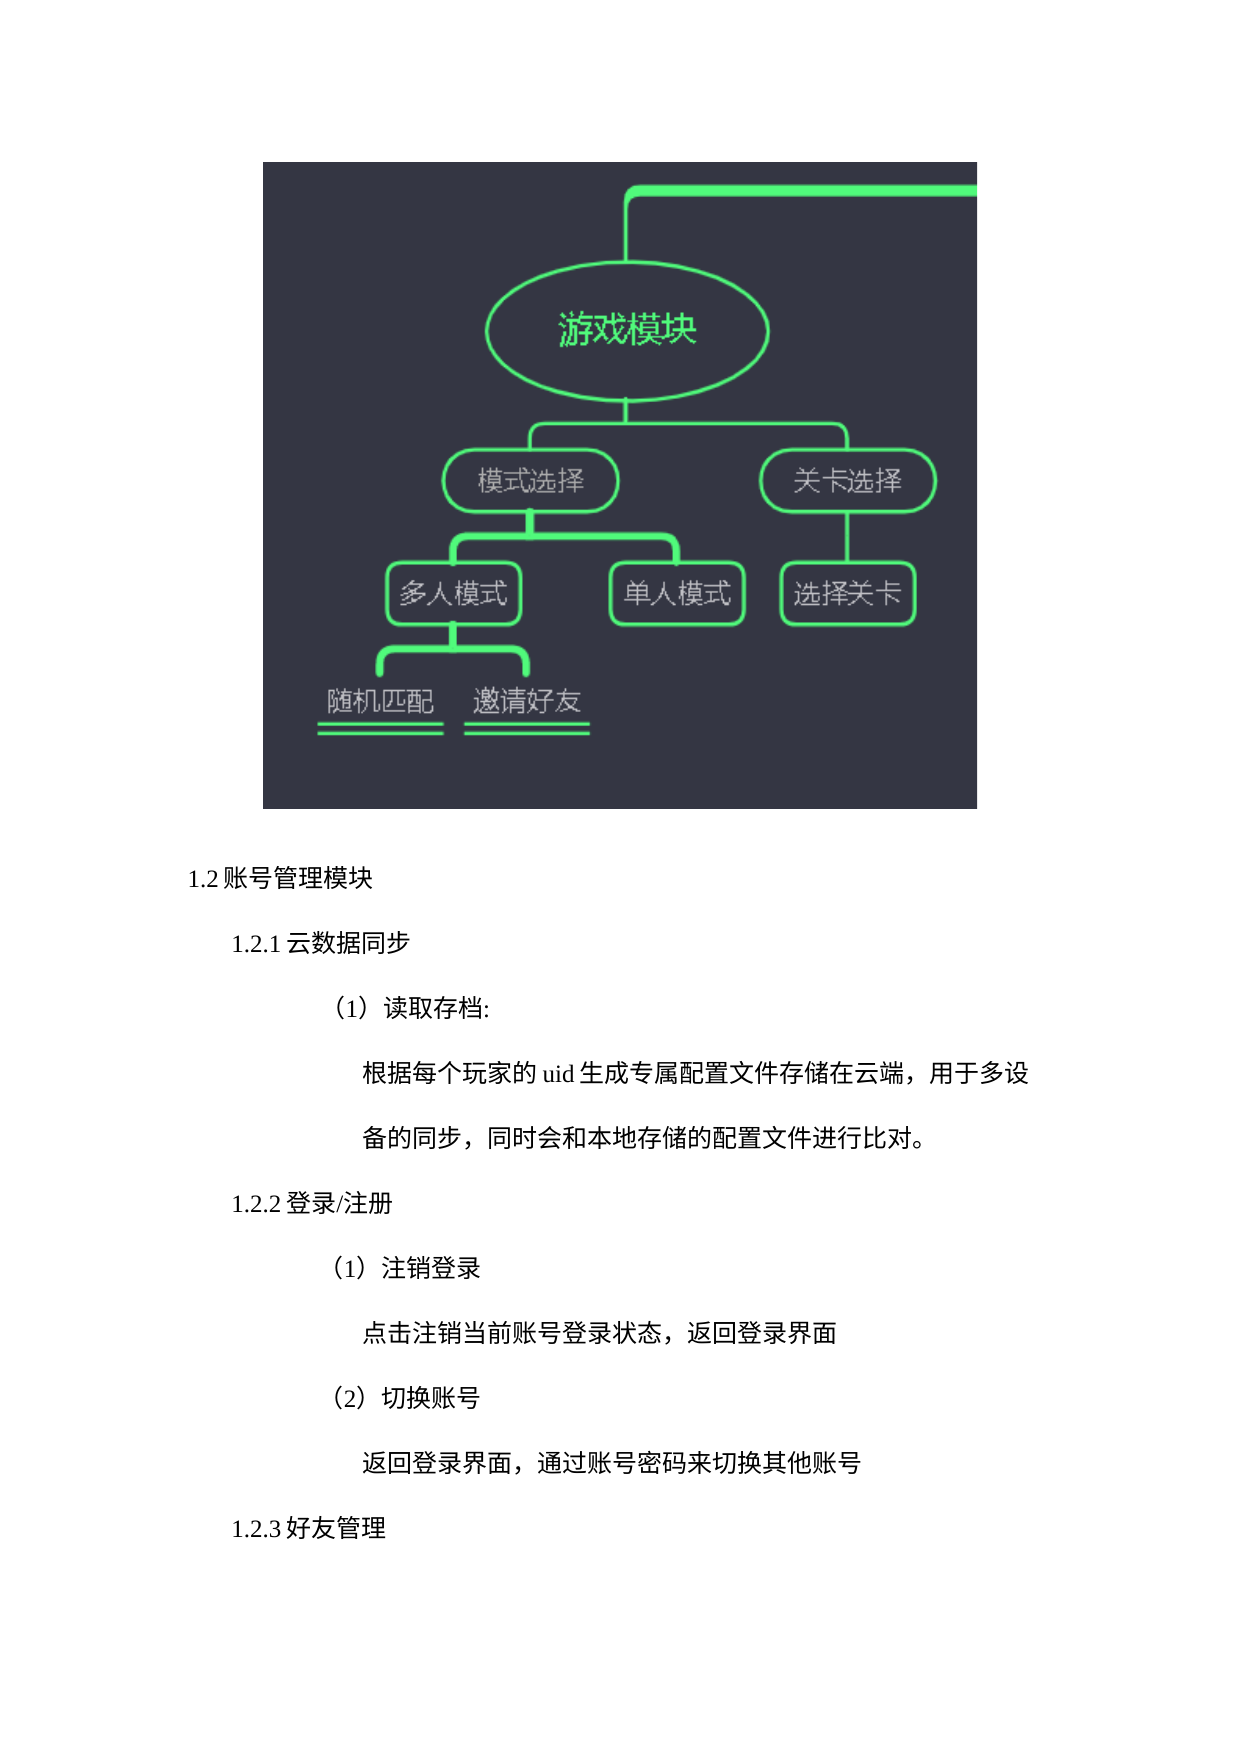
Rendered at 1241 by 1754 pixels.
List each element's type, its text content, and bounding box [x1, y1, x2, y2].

text 返回登录界面，通过账号密码来切换其他账号 [319, 1429, 1053, 1494]
text 根据每个玩家的uid生成专属配置文件存储在云端，用于多设备的同步，同时会和本地存储的配置文件进行比对。 [362, 1039, 1053, 1169]
list 切换账号 [275, 1364, 1053, 1429]
text 1.2账号管理模块 [187, 844, 1053, 909]
text 1.2.2登录/注册 [187, 1169, 1053, 1234]
picture [263, 162, 978, 809]
list 读取存档: [320, 974, 1053, 1039]
text 点击注销当前账号登录状态，返回登录界面 [319, 1299, 1053, 1364]
text 1.2.1云数据同步 [187, 909, 1053, 974]
list 注销登录 [275, 1234, 1053, 1299]
text 1.2.3好友管理 [187, 1494, 1053, 1559]
